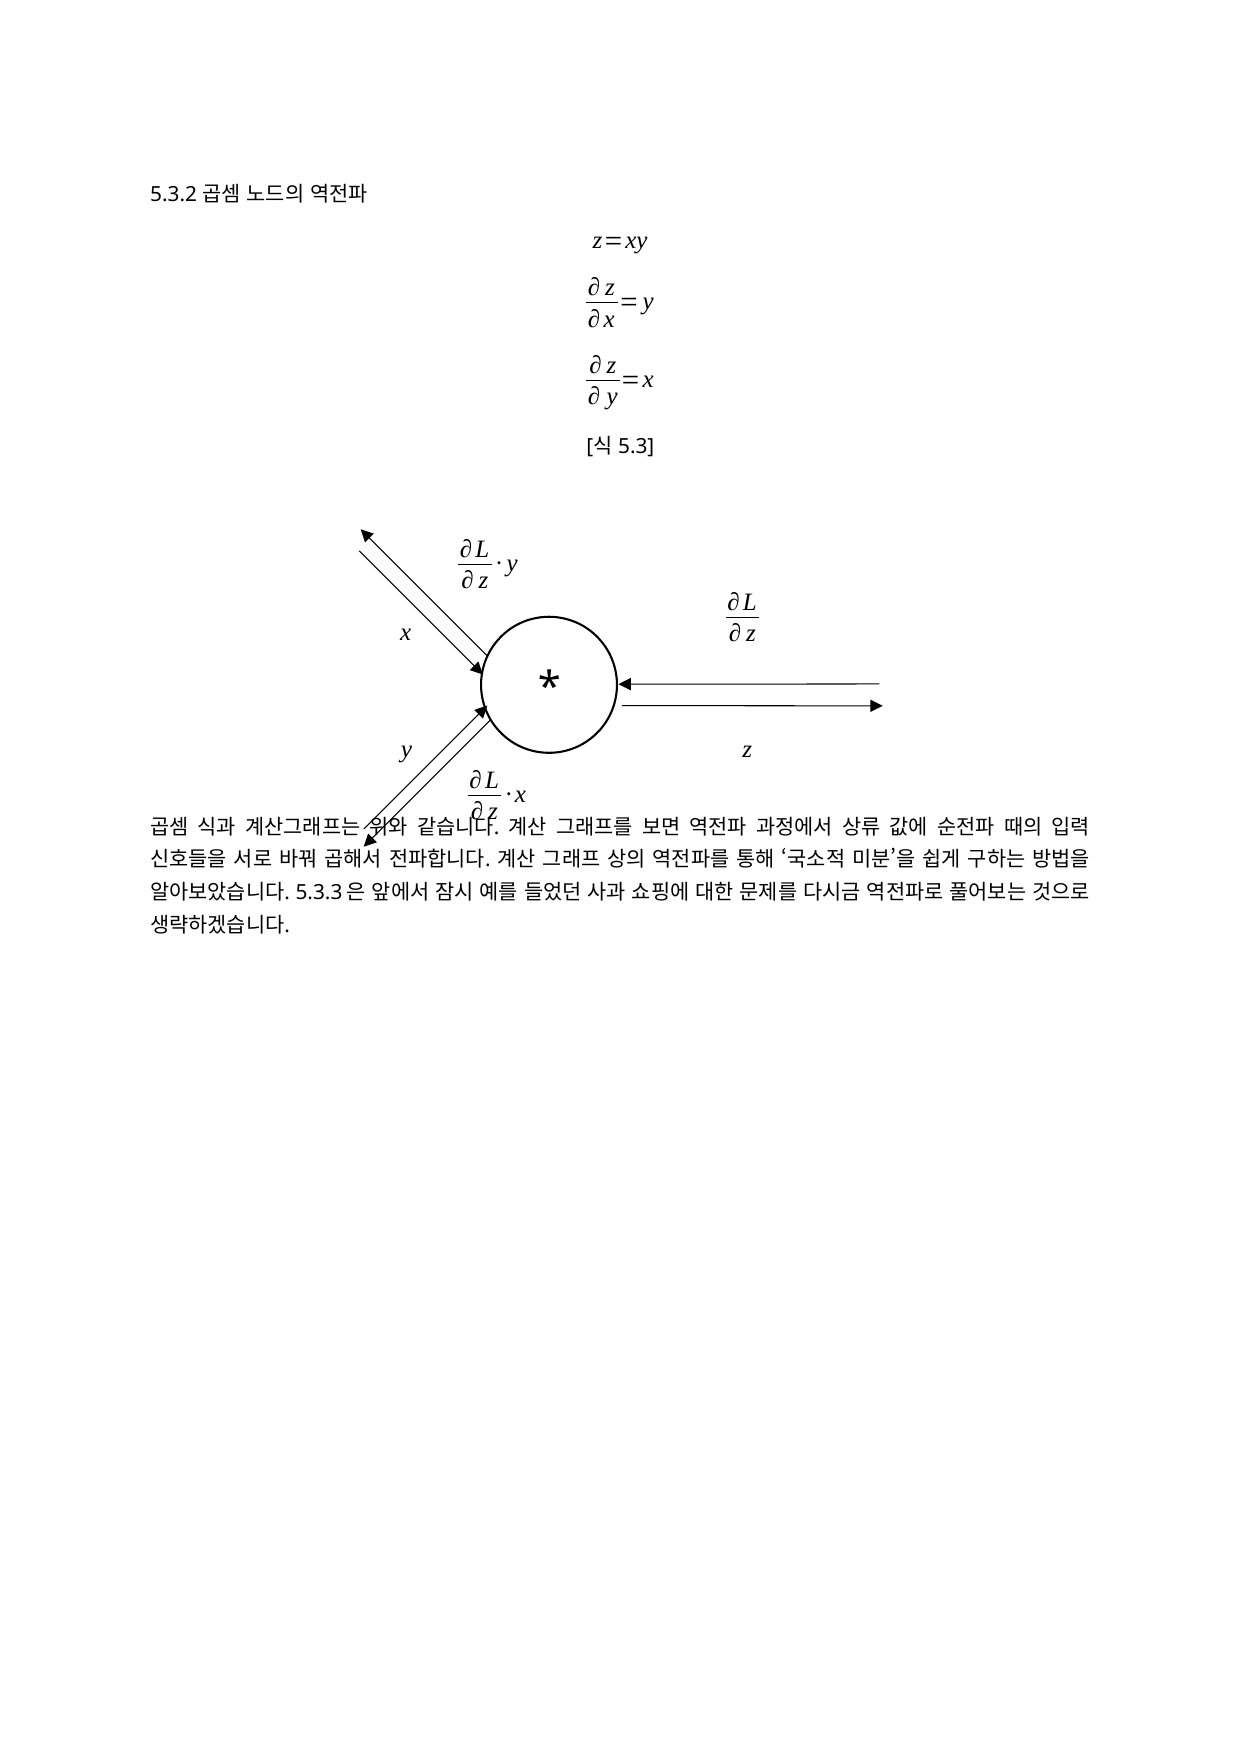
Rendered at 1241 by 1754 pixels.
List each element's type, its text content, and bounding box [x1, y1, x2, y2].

text 5.3.2 곱셈 노드의 역전파 [150, 177, 1090, 207]
text [식 5.3] [150, 429, 1090, 460]
text 곱셈 식과 계산그래프는 위와 같습니다. 계산 그래프를 보면 역전파 과정에서 상류 값에 순전파 때의 입력 신호들을 서로 바꿔 곱해서 전파합니다. 계산 그래프 상의 역전파를 통해 ‘국소적 미분’을 쉽게 구하는 방법을 알아보았습니다. 5.3.3은 앞에서 잠시 예를 들었던 사과 쇼핑에 대한 문제를 다시금 역전파로 풀어보는 것으로 생략하겠습니다. [150, 810, 1090, 938]
